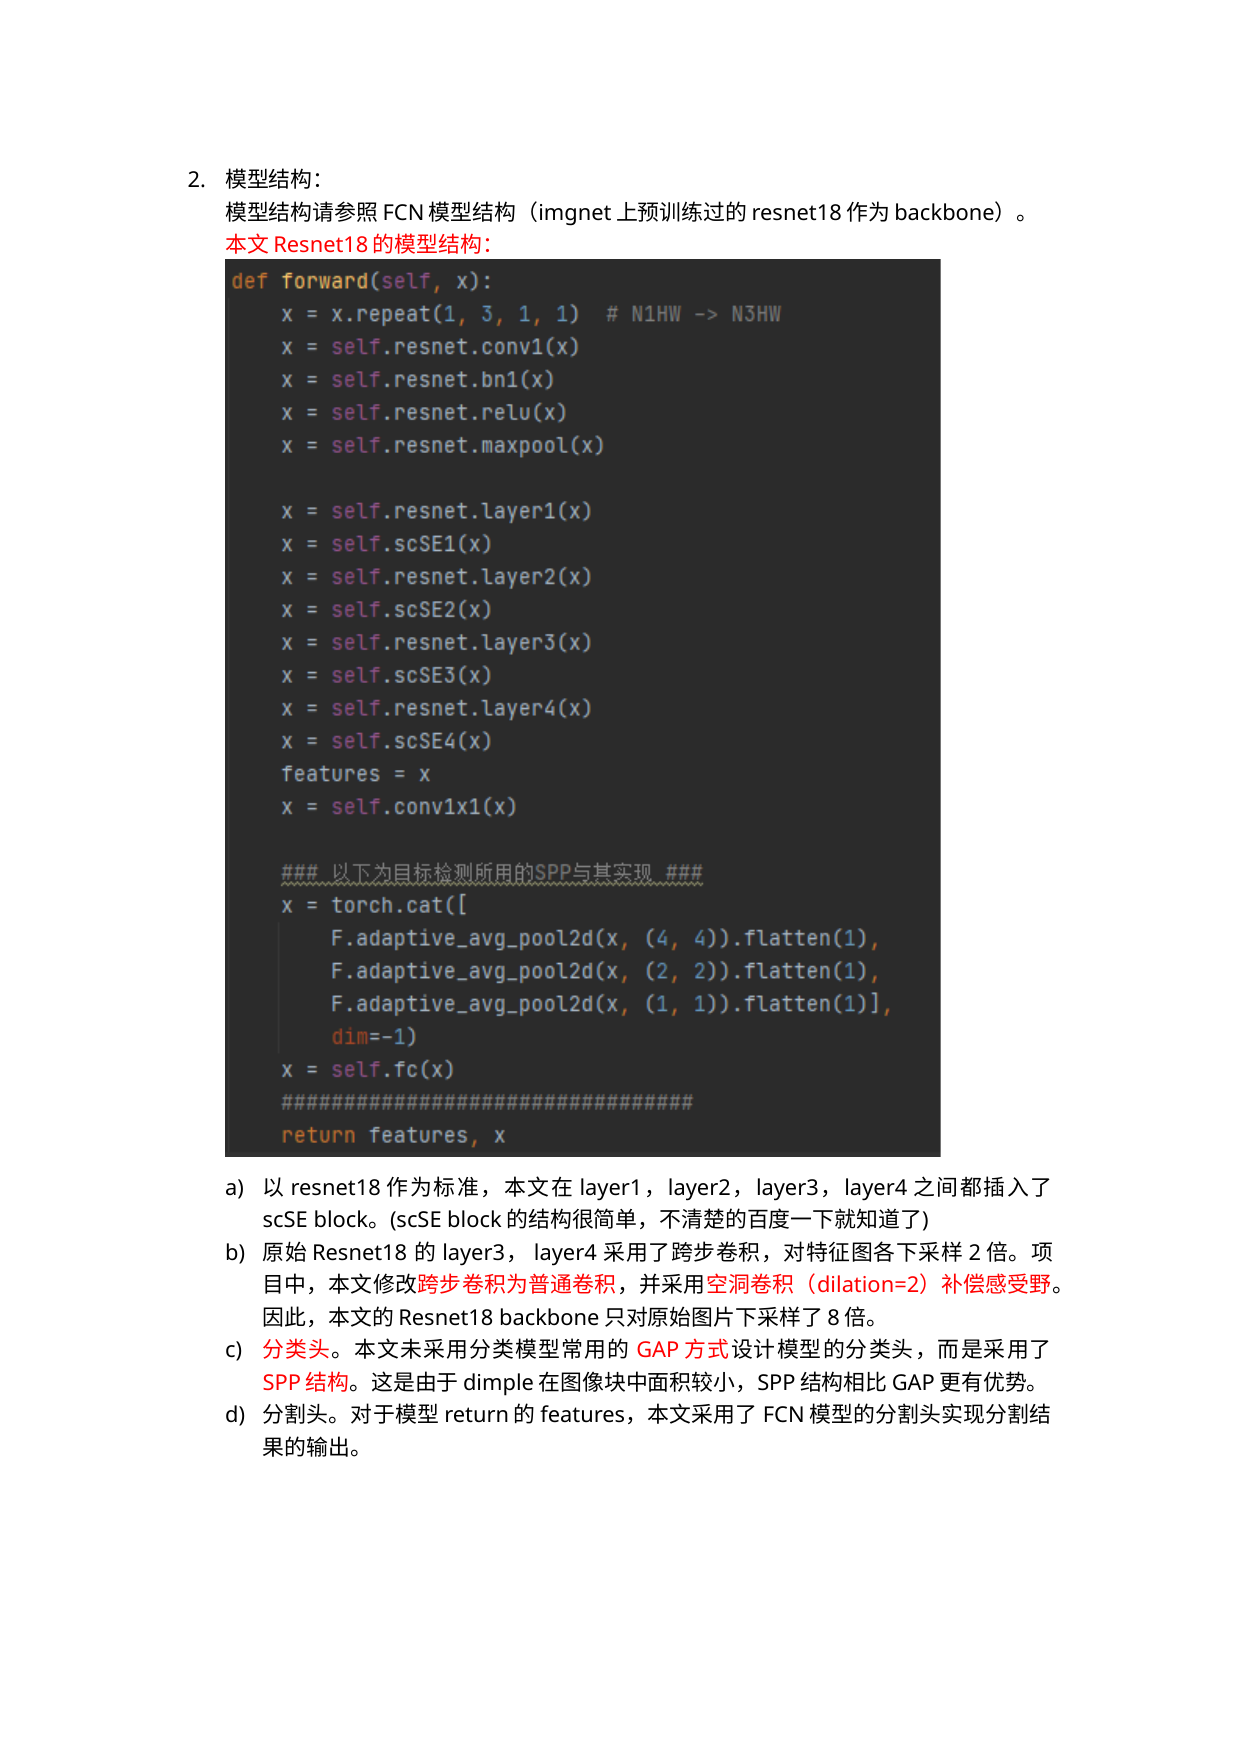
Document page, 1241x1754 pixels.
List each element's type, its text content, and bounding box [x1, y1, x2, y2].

list 模型结构： [187, 162, 1053, 194]
list 模型结构请参照FCN模型结构（imgnet上预训练过的resnet18作为backbone）。 [225, 194, 1053, 227]
list 分类头。本文未采用分类模型常用的GAP方式设计模型的分类头，而是采用了SPP结构。这是由于dimple在图像块中面积较小，SPP结构相比GAP更有优势。 [225, 1332, 1053, 1397]
list 本文Resnet18的模型结构： [225, 227, 1053, 259]
list 以resnet18作为标准，本文在layer1，layer2，layer3，layer4之间都插入了scSE block。(scSE block的结构很简单，不清楚的百度一下就知道了) [225, 1169, 1053, 1234]
picture [225, 259, 941, 1157]
list 原始Resnet18 的 layer3， layer4 采用了跨步卷积，对特征图各下采样2倍。项目中，本文修改跨步卷积为普通卷积，并采用空洞卷积（dilation=2）补偿感受野。因此，本文的Resnet18 backbone只对原始图片下采样了8倍。 [225, 1234, 1053, 1332]
list 分割头。对于模型return的features，本文采用了FCN模型的分割头实现分割结果的输出。 [225, 1397, 1053, 1462]
